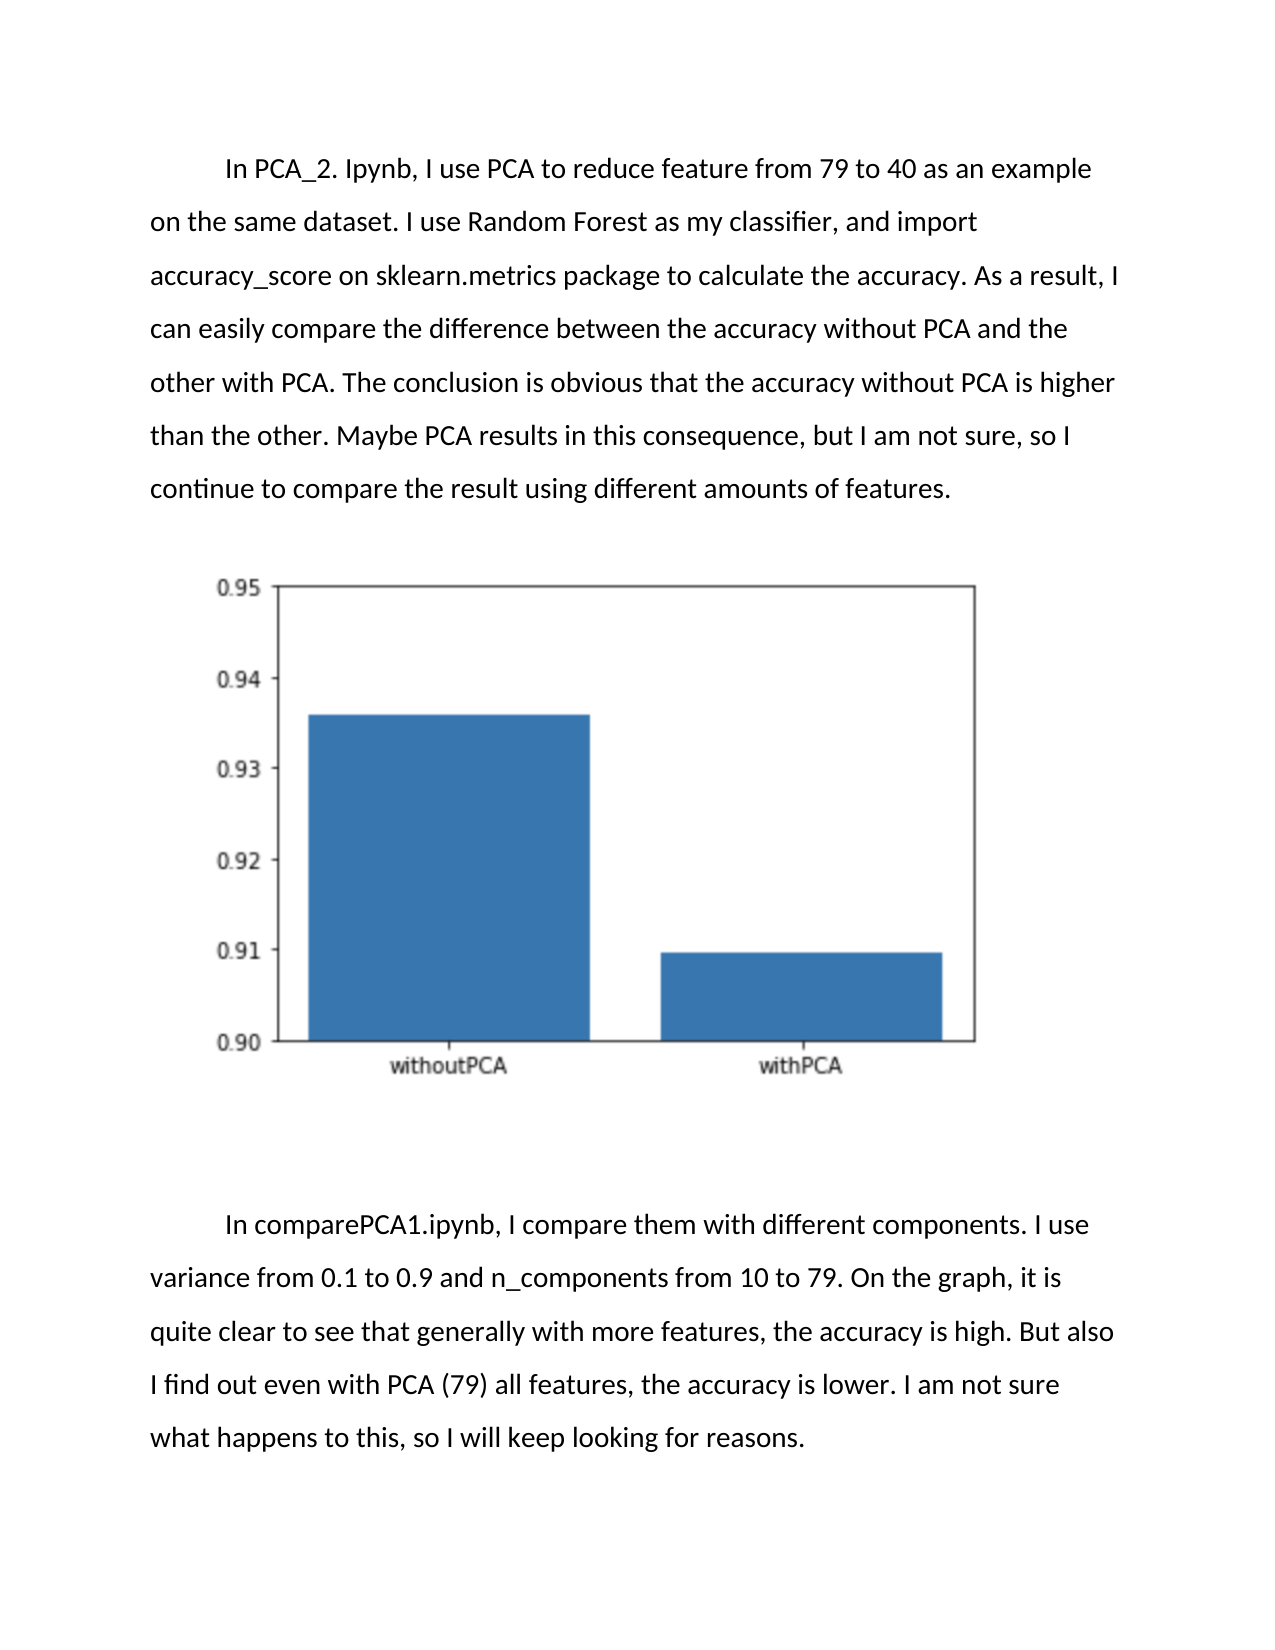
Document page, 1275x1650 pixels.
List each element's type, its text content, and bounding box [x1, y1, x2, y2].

text In PCA_2. Ipynb, I use PCA to reduce feature from 79 to 40 as an example on the same dataset. I use Random Forest as my classifier, and import accuracy_score on sklearn.metrics package to calculate the accuracy. As a result, I can easily compare the difference between the accuracy without PCA and the other with PCA. The conclusion is obvious that the accuracy without PCA is higher than the other. Maybe PCA results in this consequence, but I am not sure, so I continue to compare the result using different amounts of features. [150, 150, 1125, 506]
picture [150, 577, 1082, 1084]
text In comparePCA1.ipynb, I compare them with different components. I use variance from 0.1 to 0.9 and n_components from 10 to 79. On the graph, it is quite clear to see that generally with more features, the accuracy is high. But also I find out even with PCA (79) all features, the accuracy is lower. I am not sure what happens to this, so I will keep looking for reasons. [150, 1206, 1125, 1455]
